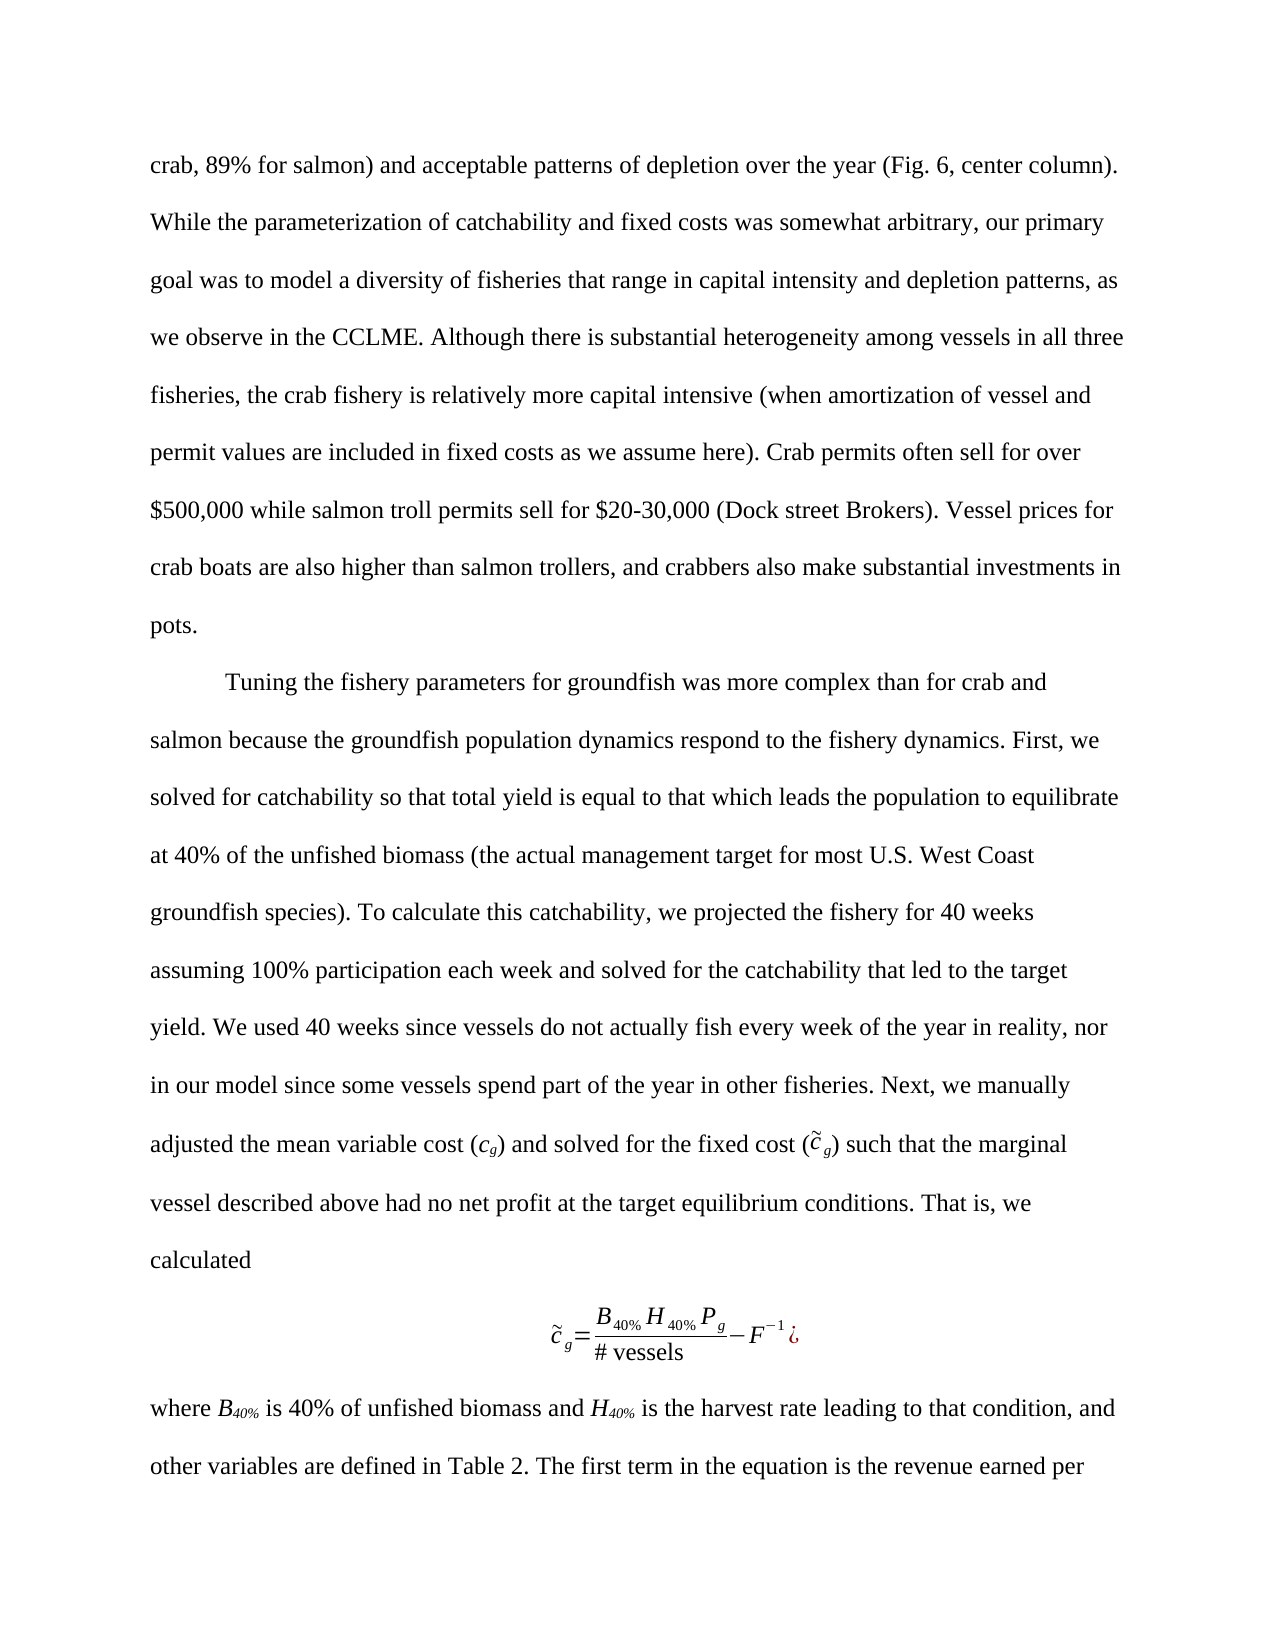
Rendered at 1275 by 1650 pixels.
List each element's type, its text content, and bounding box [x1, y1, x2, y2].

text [150, 150, 1125, 639]
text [150, 1393, 1125, 1479]
text Tuning the fishery parameters for groundfish was more complex than for crab and salmon because the groundfish population dynamics respond to the fishery dynamics. First, we solved for catchability so that total yield is equal to that which leads the population to equilibrate at 40% of the unfished biomass (the actual management target for most U.S. West Coast groundfish species). To calculate this catchability, we projected the fishery for 40 weeks assuming 100% participation each week and solved for the catchability that led to the target yield. We used 40 weeks since vessels do not actually fish every week of the year in reality, nor in our model since some vessels spend part of the year in other fisheries. Next, we manually adjusted the mean variable cost (cg) and solved for the fixed cost () such that the marginal vessel described above had no net profit at the target equilibrium conditions. That is, we calculated [150, 667, 1125, 1274]
